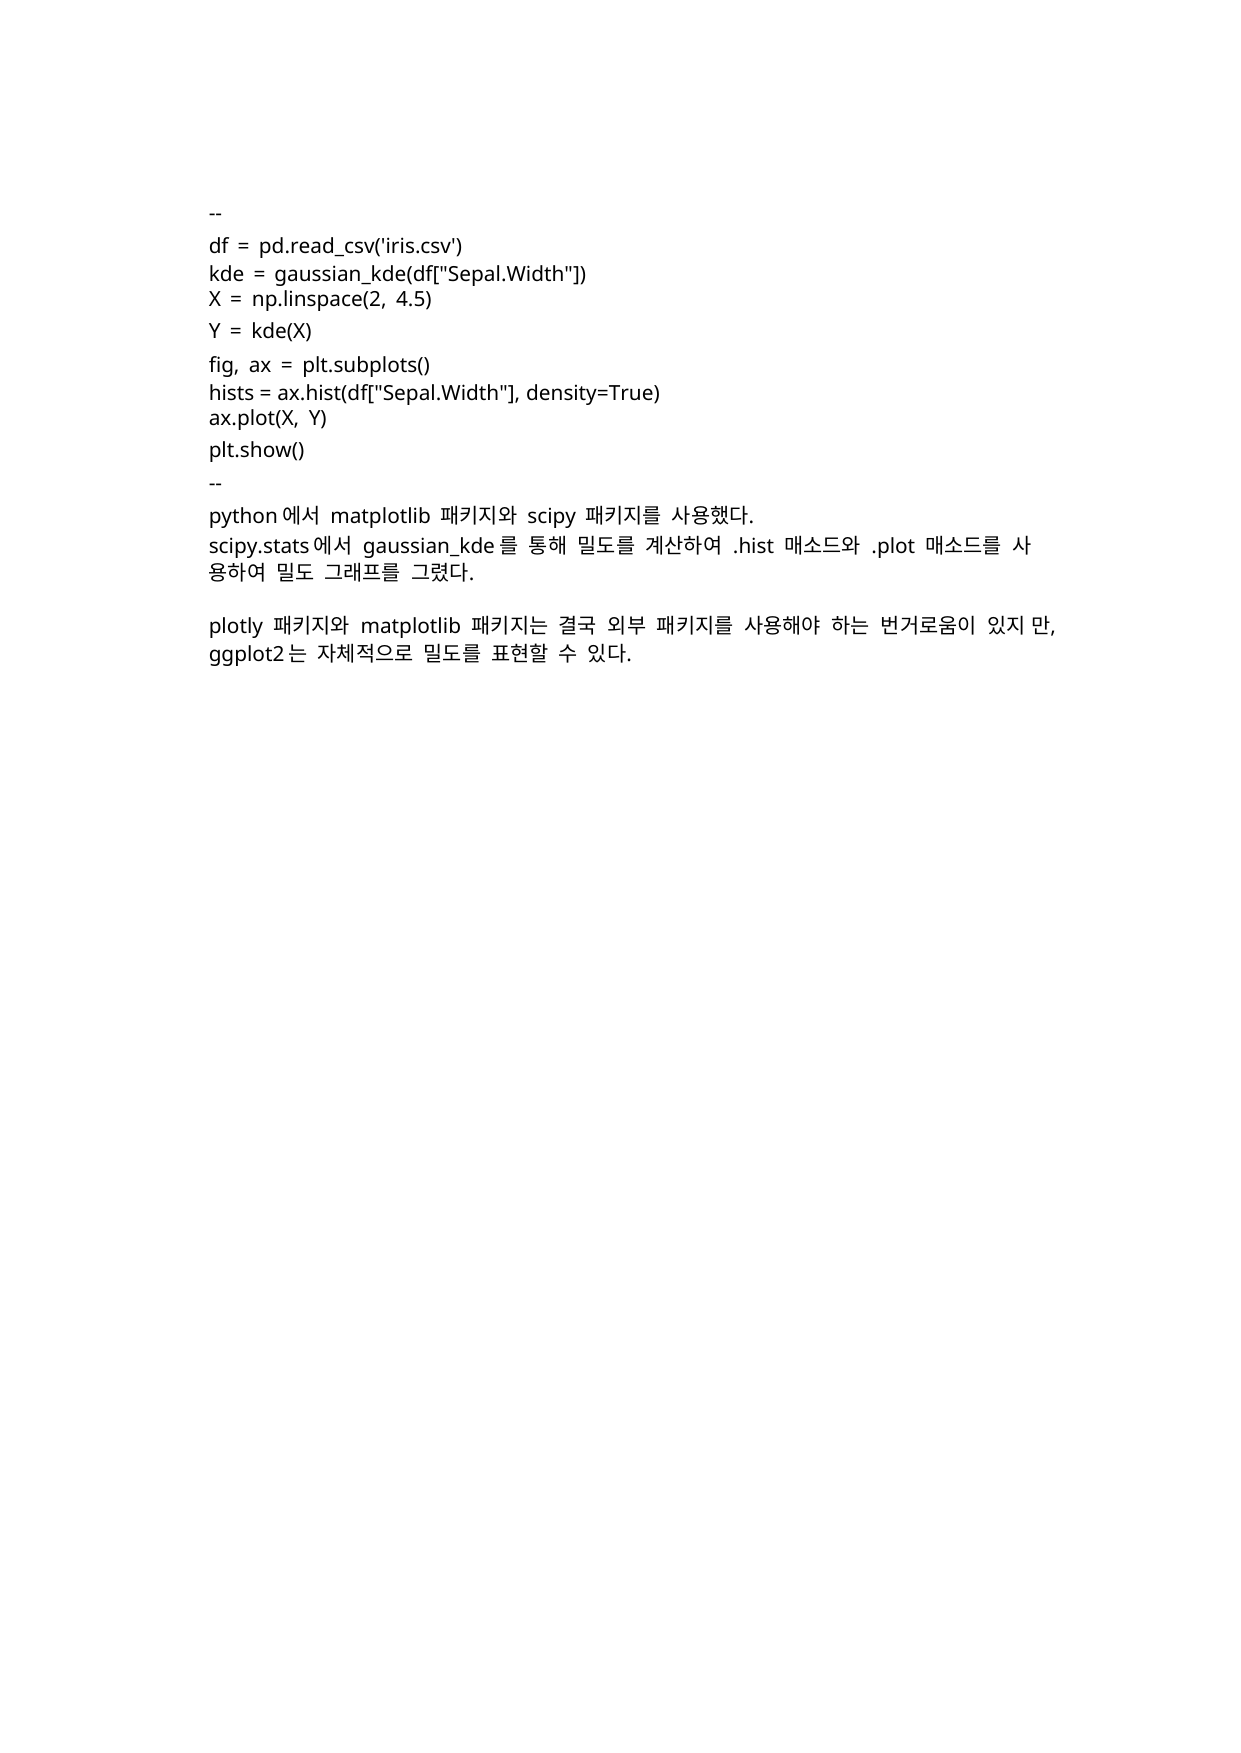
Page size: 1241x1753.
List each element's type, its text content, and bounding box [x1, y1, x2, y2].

text kde = gaussian_kde(df["Sepal.Width"]) X = np.linspace(2, 4.5) [208, 261, 593, 313]
text fig, ax = plt.subplots() [208, 345, 1078, 379]
text Y = kde(X) [208, 313, 1078, 345]
text -- [208, 192, 1078, 227]
text hists = ax.hist(df["Sepal.Width"], density=True) ax.plot(X, Y) [208, 379, 697, 431]
text plt.show() [208, 431, 1078, 464]
text scipy.stats에서 gaussian_kde를 통해 밀도를 계산하여 .hist 매소드와 .plot 매소드를 사 용하여 밀도 그래프를 그렸다. [208, 531, 1078, 586]
text plotly 패키지와 matplotlib 패키지는 결국 외부 패키지를 사용해야 하는 번거로움이 있지 만, ggplot2는 자체적으로 밀도를 표현할 수 있다. [208, 612, 1064, 667]
text -- [208, 464, 1078, 497]
text df = pd.read_csv('iris.csv') [208, 227, 1078, 260]
text python에서 matplotlib 패키지와 scipy 패키지를 사용했다. [208, 497, 1078, 530]
